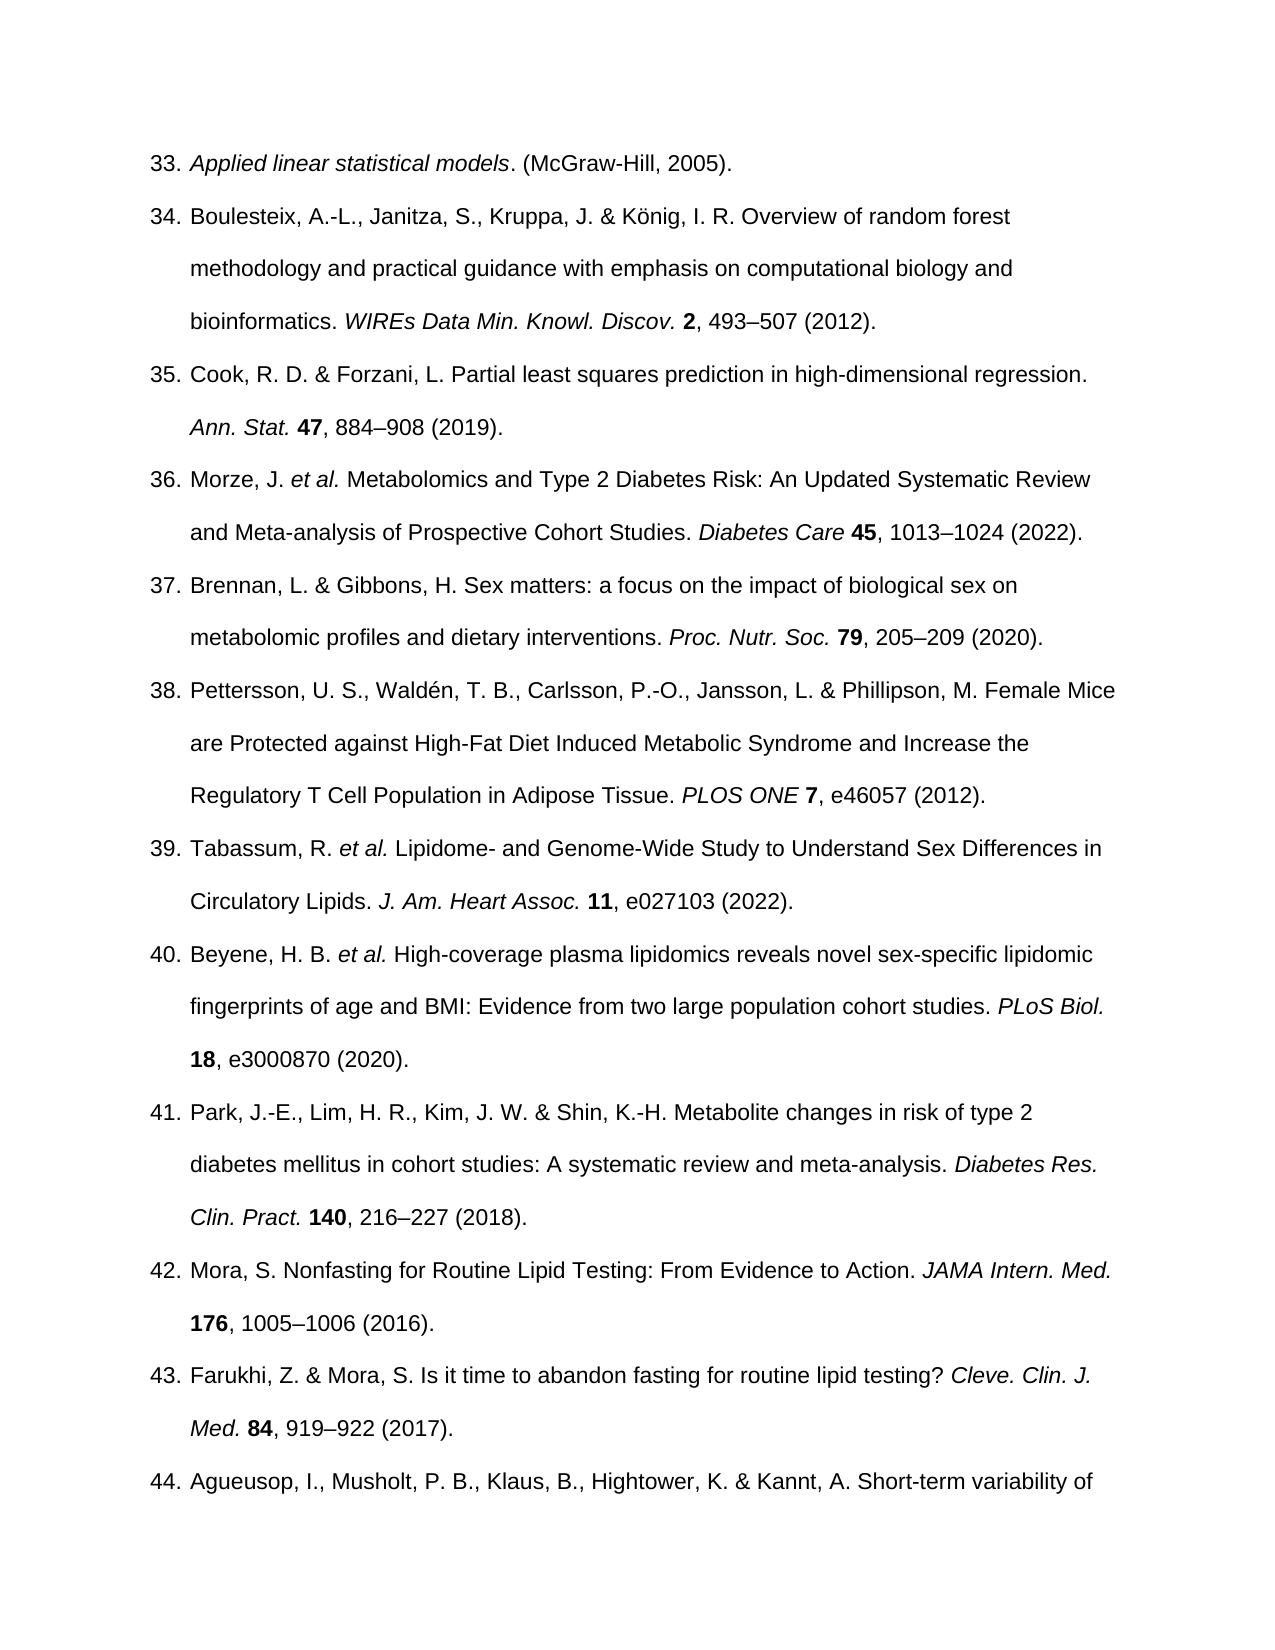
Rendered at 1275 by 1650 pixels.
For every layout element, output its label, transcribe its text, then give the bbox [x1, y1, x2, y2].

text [150, 1468, 1125, 1494]
text 35. Cook, R. D. & Forzani, L. Partial least squares prediction in high-dimensional regression. Ann. Stat. 47, 884–908 (2019). [150, 361, 1125, 440]
text 39. Tabassum, R. et al. Lipidome‐ and Genome‐Wide Study to Understand Sex Differences in Circulatory Lipids. J. Am. Heart Assoc. 11, e027103 (2022). [150, 835, 1125, 914]
text 33. Applied linear statistical models. (McGraw-Hill, 2005). [150, 150, 1125, 176]
text 41. Park, J.-E., Lim, H. R., Kim, J. W. & Shin, K.-H. Metabolite changes in risk of type 2 diabetes mellitus in cohort studies: A systematic review and meta-analysis. Diabetes Res. Clin. Pract. 140, 216–227 (2018). [150, 1099, 1125, 1231]
text 38. Pettersson, U. S., Waldén, T. B., Carlsson, P.-O., Jansson, L. & Phillipson, M. Female Mice are Protected against High-Fat Diet Induced Metabolic Syndrome and Increase the Regulatory T Cell Population in Adipose Tissue. PLOS ONE 7, e46057 (2012). [150, 677, 1125, 809]
text 40. Beyene, H. B. et al. High-coverage plasma lipidomics reveals novel sex-specific lipidomic fingerprints of age and BMI: Evidence from two large population cohort studies. PLoS Biol. 18, e3000870 (2020). [150, 941, 1125, 1072]
text 43. Farukhi, Z. & Mora, S. Is it time to abandon fasting for routine lipid testing? Cleve. Clin. J. Med. 84, 919–922 (2017). [150, 1362, 1125, 1441]
text 34. Boulesteix, A.-L., Janitza, S., Kruppa, J. & König, I. R. Overview of random forest methodology and practical guidance with emphasis on computational biology and bioinformatics. WIREs Data Min. Knowl. Discov. 2, 493–507 (2012). [150, 203, 1125, 334]
text 42. Mora, S. Nonfasting for Routine Lipid Testing: From Evidence to Action. JAMA Intern. Med. 176, 1005–1006 (2016). [150, 1257, 1125, 1336]
text 37. Brennan, L. & Gibbons, H. Sex matters: a focus on the impact of biological sex on metabolomic profiles and dietary interventions. Proc. Nutr. Soc. 79, 205–209 (2020). [150, 572, 1125, 651]
text 36. Morze, J. et al. Metabolomics and Type 2 Diabetes Risk: An Updated Systematic Review and Meta-analysis of Prospective Cohort Studies. Diabetes Care 45, 1013–1024 (2022). [150, 466, 1125, 545]
